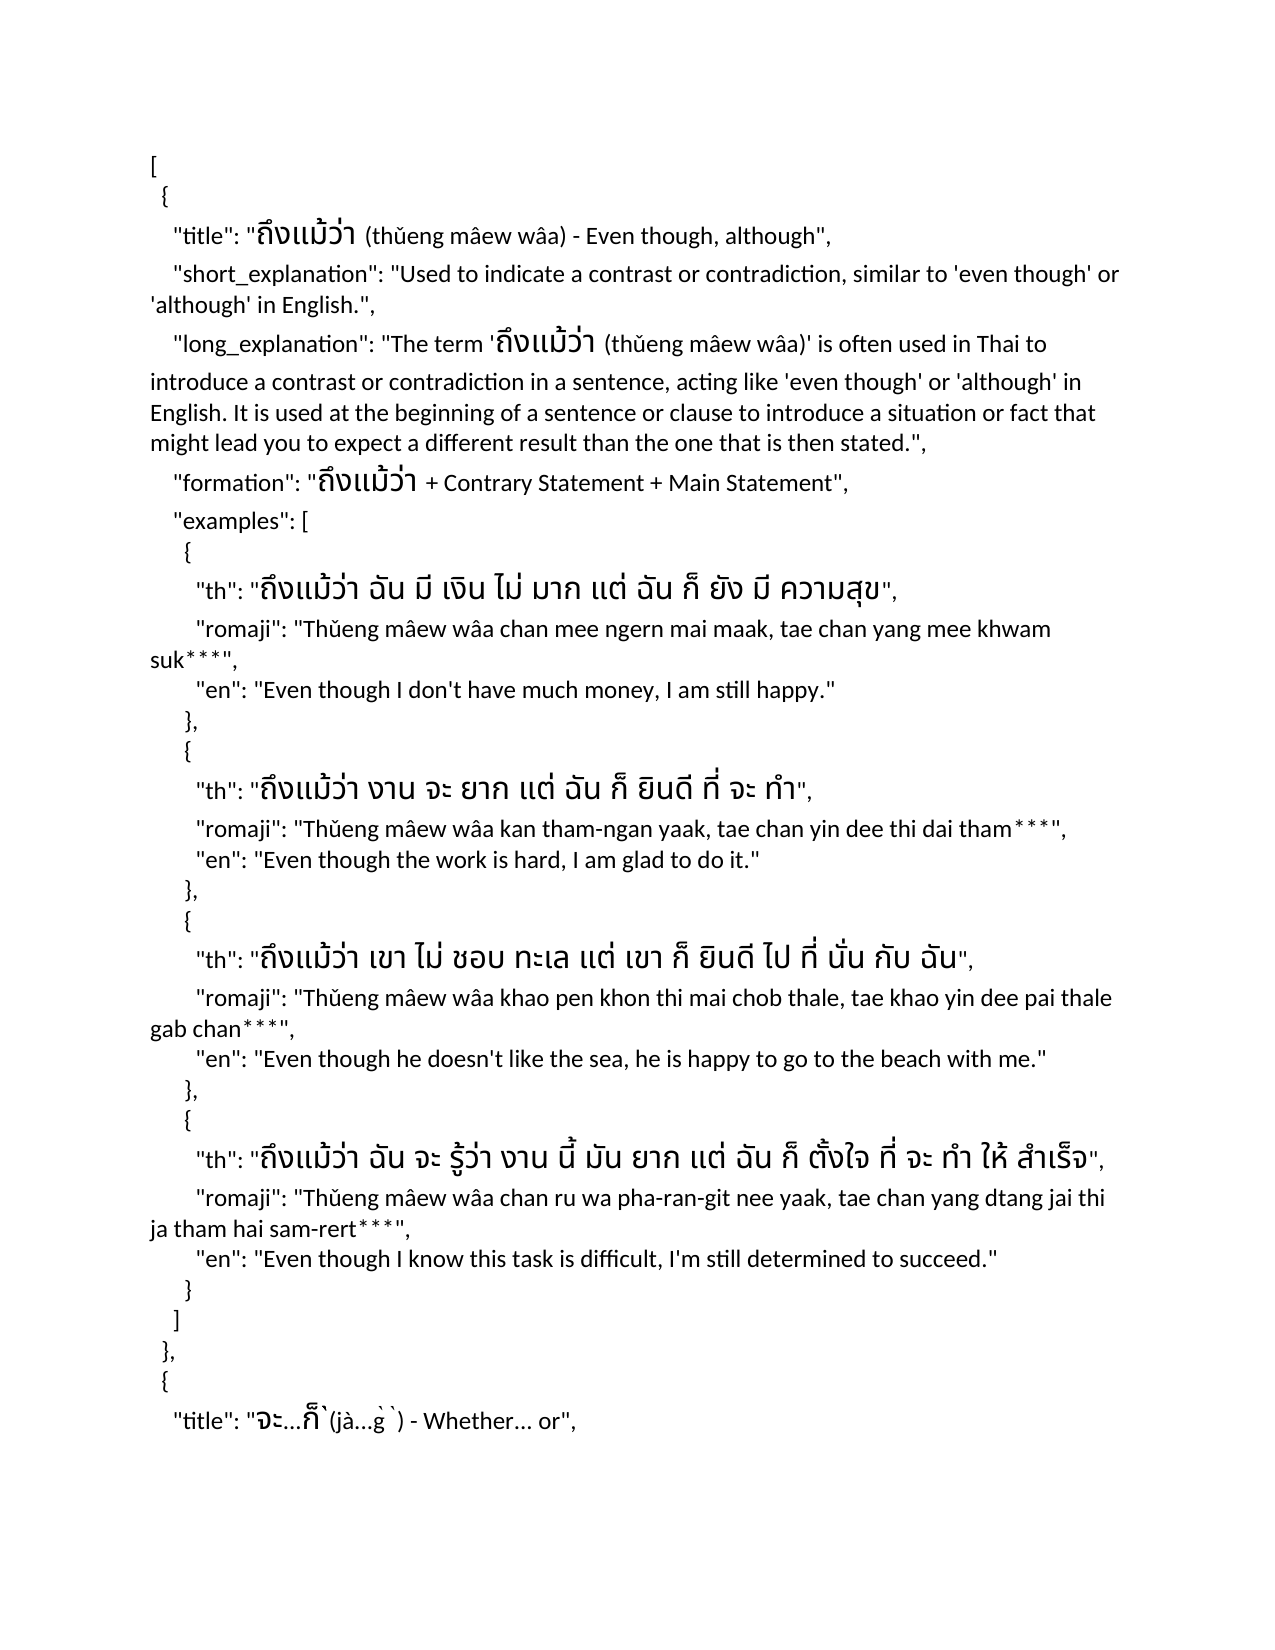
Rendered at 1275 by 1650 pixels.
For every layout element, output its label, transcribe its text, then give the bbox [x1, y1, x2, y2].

text "th": "ถึงแม้ว่า งาน จะ ยาก แต่ ฉัน ก็ ยินดี ที่ จะ ทำ", [150, 766, 1125, 813]
text "examples": [ [150, 505, 1125, 536]
text "en": "Even though I know this task is difficult, I'm still determined to succeed." [150, 1243, 1125, 1274]
text ] [150, 1304, 1125, 1335]
text "romaji": "Thǔeng mâew wâa khao pen khon thi mai chob thale, tae khao yin dee pai thale gab chan***", [150, 982, 1125, 1043]
text { [150, 1365, 1125, 1396]
text "en": "Even though the work is hard, I am glad to do it." [150, 844, 1125, 874]
text "romaji": "Thǔeng mâew wâa kan tham-ngan yaak, tae chan yin dee thi dai tham***", [150, 813, 1125, 844]
text { [150, 536, 1125, 566]
text "formation": "ถึงแม้ว่า + Contrary Statement + Main Statement", [150, 458, 1125, 505]
text "th": "ถึงแม้ว่า ฉัน มี เงิน ไม่ มาก แต่ ฉัน ก็ ยัง มี ความสุข", [150, 566, 1125, 613]
text { [150, 181, 1125, 211]
text }, [150, 1335, 1125, 1365]
text "long_explanation": "The term 'ถึงแม้ว่า (thǔeng mâew wâa)' is often used in Thai to introduce a contrast or contradiction in a sentence, acting like 'even though' or 'although' in English. It is used at the beginning of a sentence or clause to introduce a situation or fact that might lead you to expect a different result than the one that is then stated.", [150, 319, 1125, 458]
text { [150, 905, 1125, 935]
text }, [150, 874, 1125, 905]
text "en": "Even though he doesn't like the sea, he is happy to go to the beach with me." [150, 1043, 1125, 1074]
text "title": "ถึงแม้ว่า (thǔeng mâew wâa) - Even though, although", [150, 211, 1125, 258]
text "short_explanation": "Used to indicate a contrast or contradiction, similar to 'even though' or 'although' in English.", [150, 258, 1125, 319]
text } [150, 1274, 1125, 1304]
text }, [150, 705, 1125, 736]
text { [150, 1104, 1125, 1135]
text "romaji": "Thǔeng mâew wâa chan ru wa pha-ran-git nee yaak, tae chan yang dtang jai thi ja tham hai sam-rert***", [150, 1182, 1125, 1243]
text [ [150, 150, 1125, 181]
text "th": "ถึงแม้ว่า ฉัน จะ รู้ว่า งาน นี้ มัน ยาก แต่ ฉัน ก็ ตั้งใจ ที่ จะ ทำ ให้ สำเร็จ", [150, 1135, 1125, 1182]
text "en": "Even though I don't have much money, I am still happy." [150, 674, 1125, 705]
text }, [150, 1074, 1125, 1104]
text "th": "ถึงแม้ว่า เขา ไม่ ชอบ ทะเล แต่ เขา ก็ ยินดี ไป ที่ นั่น กับ ฉัน", [150, 935, 1125, 982]
text { [150, 736, 1125, 766]
text "title": "จะ...ก็ (jà...gɔ̀) - Whether... or", [150, 1396, 1125, 1443]
text "romaji": "Thǔeng mâew wâa chan mee ngern mai maak, tae chan yang mee khwam suk***", [150, 613, 1125, 674]
